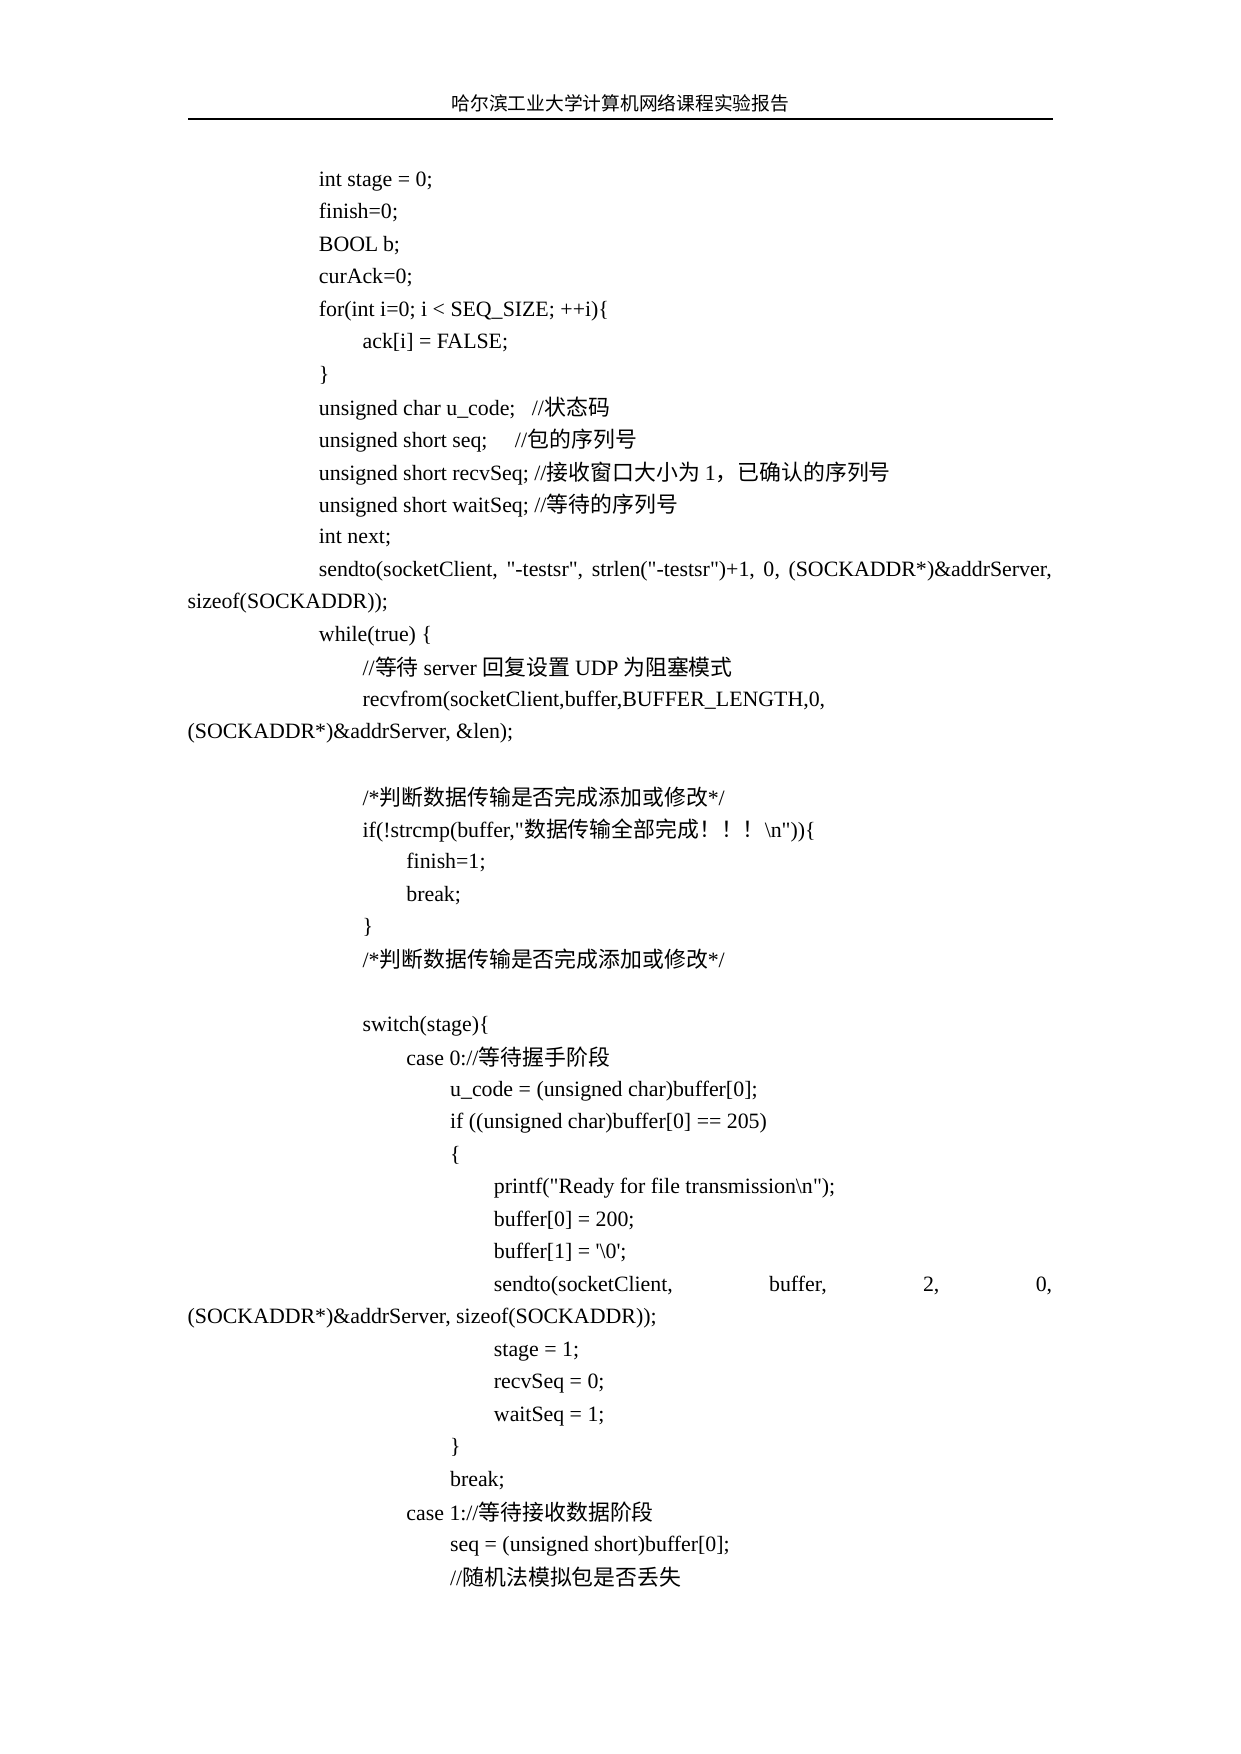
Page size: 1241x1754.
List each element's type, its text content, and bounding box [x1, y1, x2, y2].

text { [187, 1137, 1053, 1169]
text recvSeq = 0; [187, 1364, 1053, 1397]
text } [187, 357, 1053, 389]
text /*判断数据传输是否完成添加或修改*/ [187, 779, 1053, 812]
text ack[i] = FALSE; [187, 324, 1053, 357]
text while(true) { [187, 617, 1053, 649]
text unsigned short recvSeq; //接收窗口大小为 1，已确认的序列号 [187, 454, 1053, 487]
text int next; [187, 519, 1053, 552]
text waitSeq = 1; [187, 1397, 1053, 1429]
text BOOL b; [187, 227, 1053, 259]
text //等待 server 回复设置 UDP 为阻塞模式 [187, 649, 1053, 682]
text for(int i=0; i < SEQ_SIZE; ++i){ [187, 292, 1053, 324]
text } [187, 1429, 1053, 1462]
text u_code = (unsigned char)buffer[0]; [187, 1072, 1053, 1104]
text printf("Ready for file transmission\n"); [187, 1169, 1053, 1202]
text case 1://等待接收数据阶段 [187, 1494, 1053, 1527]
text seq = (unsigned short)buffer[0]; [187, 1527, 1053, 1559]
text //随机法模拟包是否丢失 [187, 1559, 1053, 1592]
text curAck=0; [187, 259, 1053, 292]
text recvfrom(socketClient,buffer,BUFFER_LENGTH,0,(SOCKADDR*)&addrServer, &len); [187, 682, 1053, 747]
text finish=1; [187, 844, 1053, 877]
text unsigned short waitSeq; //等待的序列号 [187, 487, 1053, 519]
text break; [187, 1462, 1053, 1494]
text if ((unsigned char)buffer[0] == 205) [187, 1104, 1053, 1137]
text buffer[1] = '\0'; [187, 1234, 1053, 1267]
text stage = 1; [187, 1332, 1053, 1364]
text break; [187, 877, 1053, 909]
text if(!strcmp(buffer,"数据传输全部完成！！！\n")){ [187, 812, 1053, 844]
text int stage = 0; [187, 162, 1053, 194]
text unsigned char u_code; //状态码 [187, 389, 1053, 422]
text sendto(socketClient, "-testsr", strlen("-testsr")+1, 0, (SOCKADDR*)&addrServer, sizeof(SOCKADDR)); [187, 552, 1053, 617]
text switch(stage){ [187, 1007, 1053, 1039]
text } [187, 909, 1053, 942]
text unsigned short seq; //包的序列号 [187, 422, 1053, 454]
text finish=0; [187, 194, 1053, 227]
text buffer[0] = 200; [187, 1202, 1053, 1234]
text sendto(socketClient, buffer, 2, 0, (SOCKADDR*)&addrServer, sizeof(SOCKADDR)); [187, 1267, 1053, 1332]
text /*判断数据传输是否完成添加或修改*/ [187, 942, 1053, 974]
text case 0://等待握手阶段 [187, 1039, 1053, 1072]
